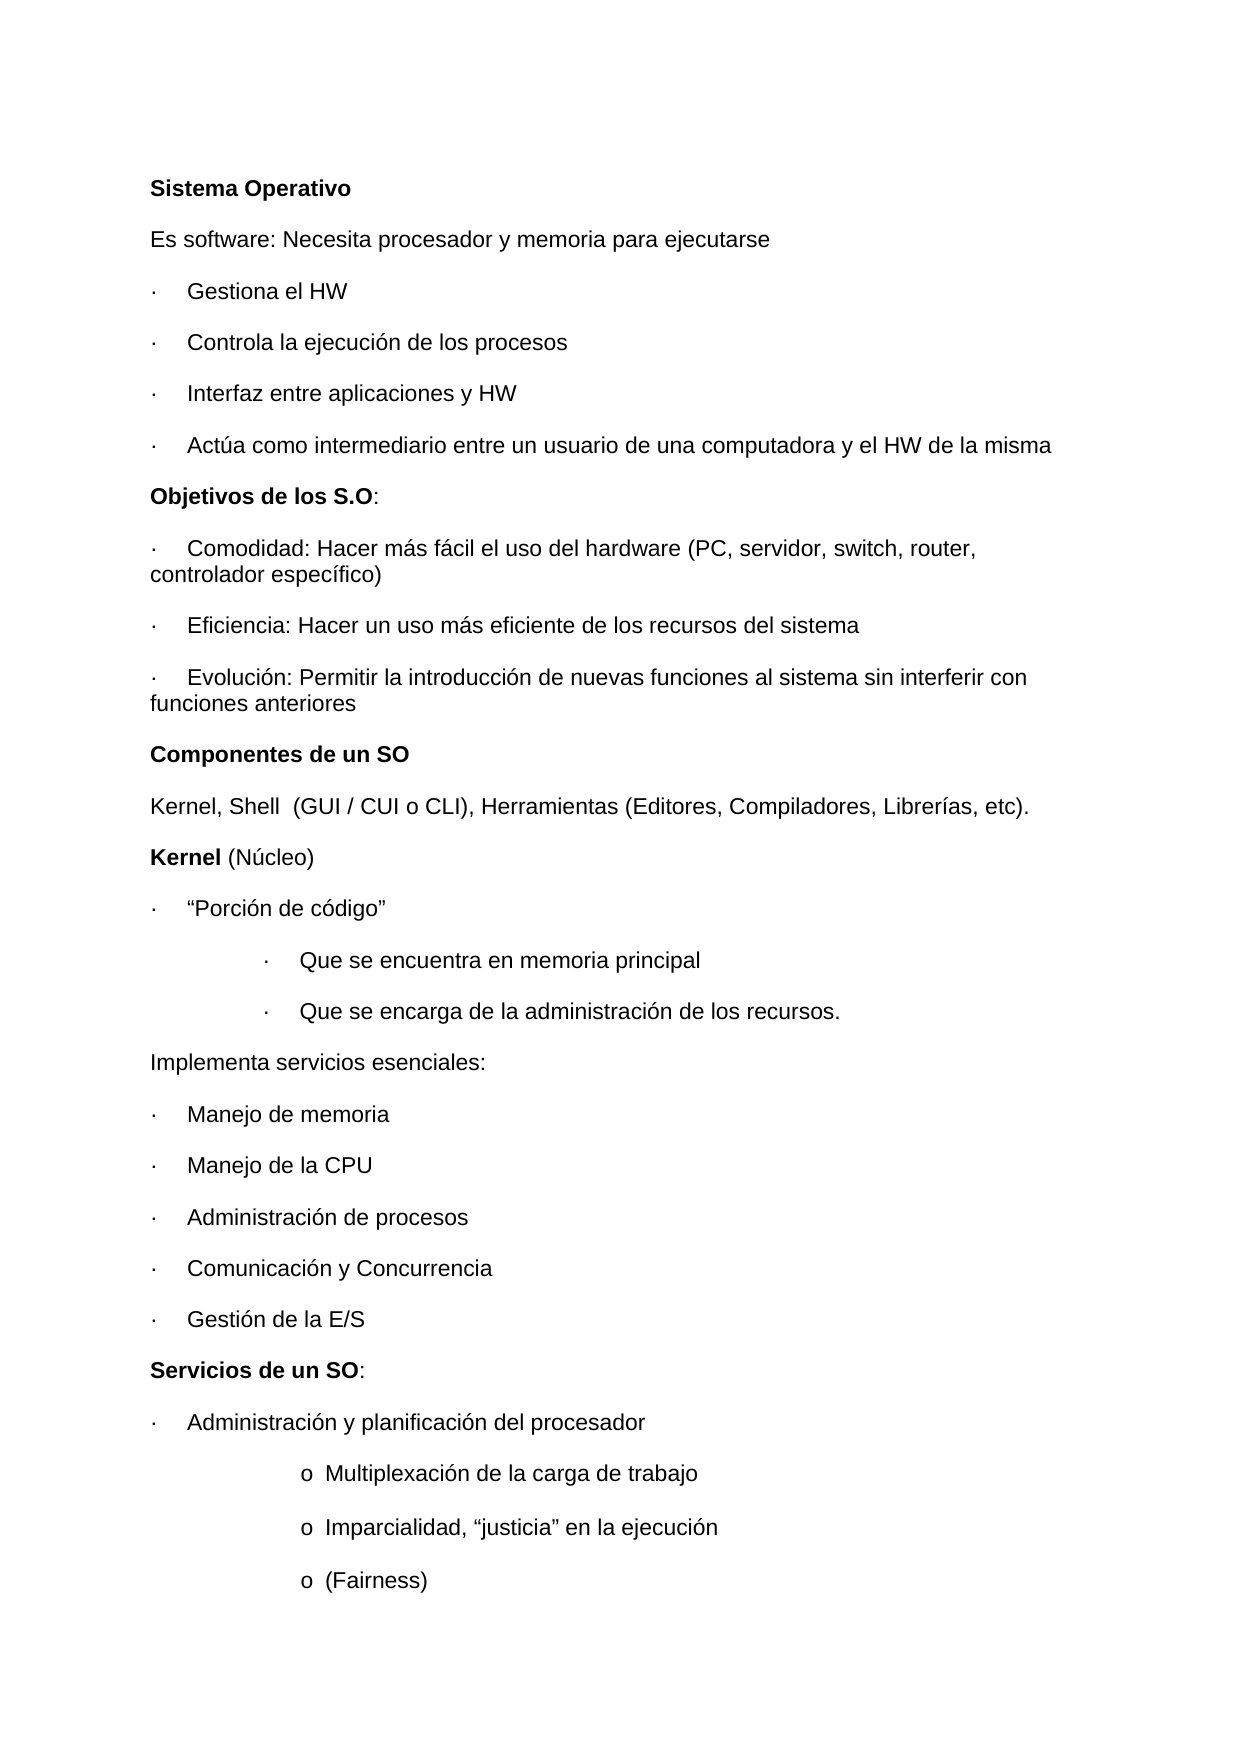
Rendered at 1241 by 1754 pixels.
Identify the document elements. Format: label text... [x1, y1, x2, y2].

text · Comunicación y Concurrencia [150, 1255, 1090, 1281]
text · Que se encuentra en memoria principal [262, 947, 1090, 973]
text · Controla la ejecución de los procesos [150, 329, 1090, 355]
text o Imparcialidad, “justicia” en la ejecución [300, 1513, 1090, 1542]
text Kernel, Shell (GUI / CUI o CLI), Herramientas (Editores, Compiladores, Librerías, etc). [150, 793, 1090, 819]
text · Manejo de memoria [150, 1101, 1090, 1127]
text · Comodidad: Hacer más fácil el uso del hardware (PC, servidor, switch, router, controlador específico) [150, 534, 1090, 587]
text · Gestión de la E/S [150, 1306, 1090, 1332]
text · Interfaz entre aplicaciones y HW [150, 380, 1090, 407]
text · Manejo de la CPU [150, 1152, 1090, 1178]
text · Administración y planificación del procesador [150, 1409, 1090, 1435]
text · Evolución: Permitir la introducción de nuevas funciones al sistema sin interferir con funciones anteriores [150, 663, 1090, 716]
text Objetivos de los S.O: [150, 483, 1090, 509]
text Componentes de un SO [150, 741, 1090, 768]
text · “Porción de código” [150, 895, 1090, 922]
text · Gestiona el HW [150, 278, 1090, 304]
text · Que se encarga de la administración de los recursos. [262, 998, 1090, 1024]
text Servicios de un SO: [150, 1357, 1090, 1384]
text o (Fairness) [300, 1567, 1090, 1595]
text Es software: Necesita procesador y memoria para ejecutarse [150, 226, 1090, 253]
text · Administración de procesos [150, 1203, 1090, 1230]
text · Eficiencia: Hacer un uso más eficiente de los recursos del sistema [150, 612, 1090, 638]
text · Actúa como intermediario entre un usuario de una computadora y el HW de la misma [150, 432, 1090, 458]
text Implementa servicios esenciales: [150, 1049, 1090, 1076]
text Sistema Operativo [150, 175, 1090, 201]
text o Multiplexación de la carga de trabajo [300, 1460, 1090, 1488]
text Kernel (Núcleo) [150, 844, 1090, 870]
